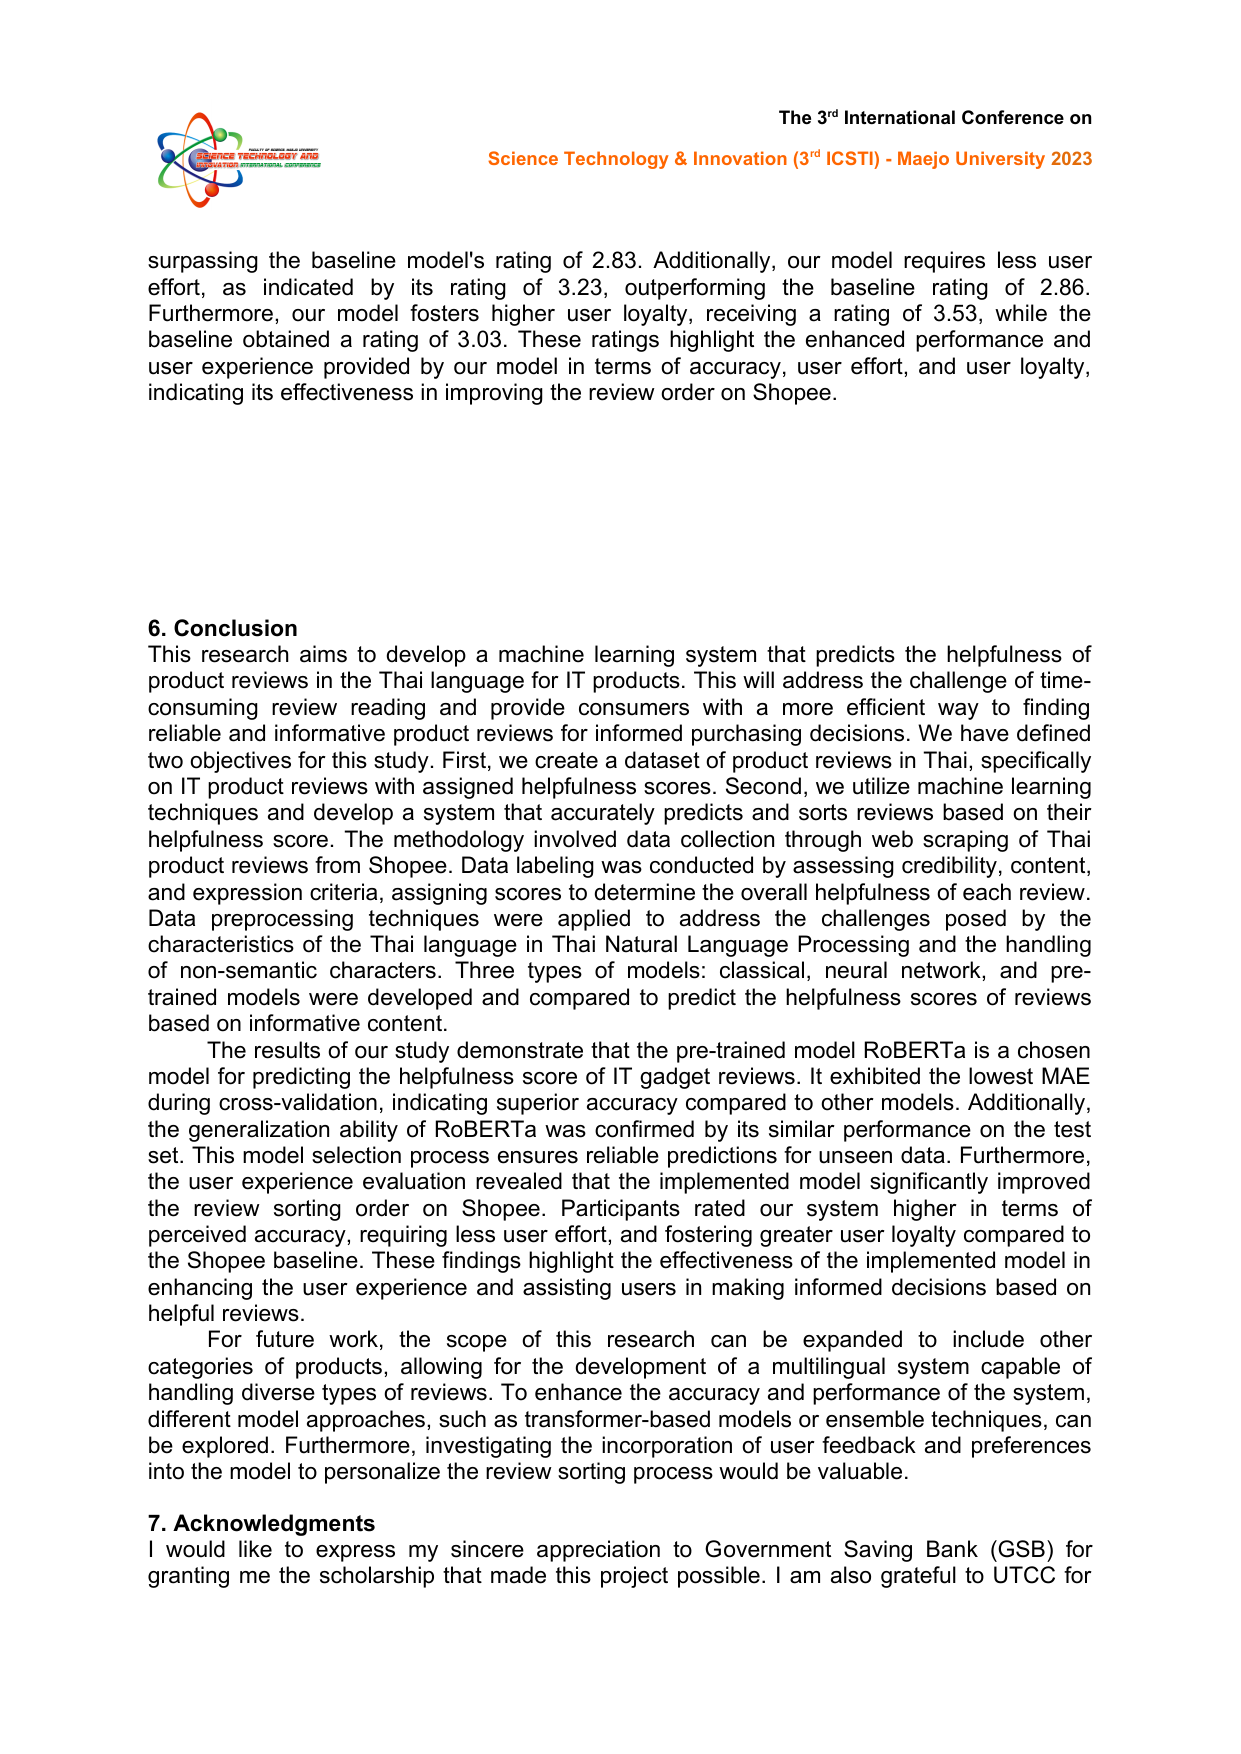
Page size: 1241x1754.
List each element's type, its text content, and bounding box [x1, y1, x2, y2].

text For future work, the scope of this research can be expanded to include other categories of products, allowing for the development of a multilingual system capable of handling diverse types of reviews. To enhance the accuracy and performance of the system, different model approaches, such as transformer-based models or ensemble techniques, can be explored. Furthermore, investigating the incorporation of user feedback and preferences into the model to personalize the review sorting process would be valuable. [148, 1326, 1092, 1484]
picture [147, 99, 332, 211]
text This research aims to develop a machine learning system that predicts the helpfulness of product reviews in the Thai language for IT products. This will address the challenge of time-consuming review reading and provide consumers with a more efficient way to finding reliable and informative product reviews for informed purchasing decisions. We have defined two objectives for this study. First, we create a dataset of product reviews in Thai, specifically on IT product reviews with assigned helpfulness scores. Second, we utilize machine learning techniques and develop a system that accurately predicts and sorts reviews based on their helpfulness score. The methodology involved data collection through web scraping of Thai product reviews from Shopee. Data labeling was conducted by assessing credibility, content, and expression criteria, assigning scores to determine the overall helpfulness of each review. Data preprocessing techniques were applied to address the challenges posed by the characteristics of the Thai language in Thai Natural Language Processing and the handling of non-semantic characters. Three types of models: classical, neural network, and pre-trained models were developed and compared to predict the helpfulness scores of reviews based on informative content. [148, 641, 1092, 1037]
text The results of our study demonstrate that the pre-trained model RoBERTa is a chosen model for predicting the helpfulness score of IT gadget reviews. It exhibited the lowest MAE during cross-validation, indicating superior accuracy compared to other models. Additionally, the generalization ability of RoBERTa was confirmed by its similar performance on the test set. This model selection process ensures reliable predictions for unseen data. Furthermore, the user experience evaluation revealed that the implemented model significantly improved the review sorting order on Shopee. Participants rated our system higher in terms of perceived accuracy, requiring less user effort, and fostering greater user loyalty compared to the Shopee baseline. These findings highlight the effectiveness of the implemented model in enhancing the user experience and assisting users in making informed decisions based on helpful reviews. [148, 1037, 1092, 1326]
text Acknowledgments [148, 1509, 1092, 1536]
text Conclusion [148, 615, 1092, 641]
